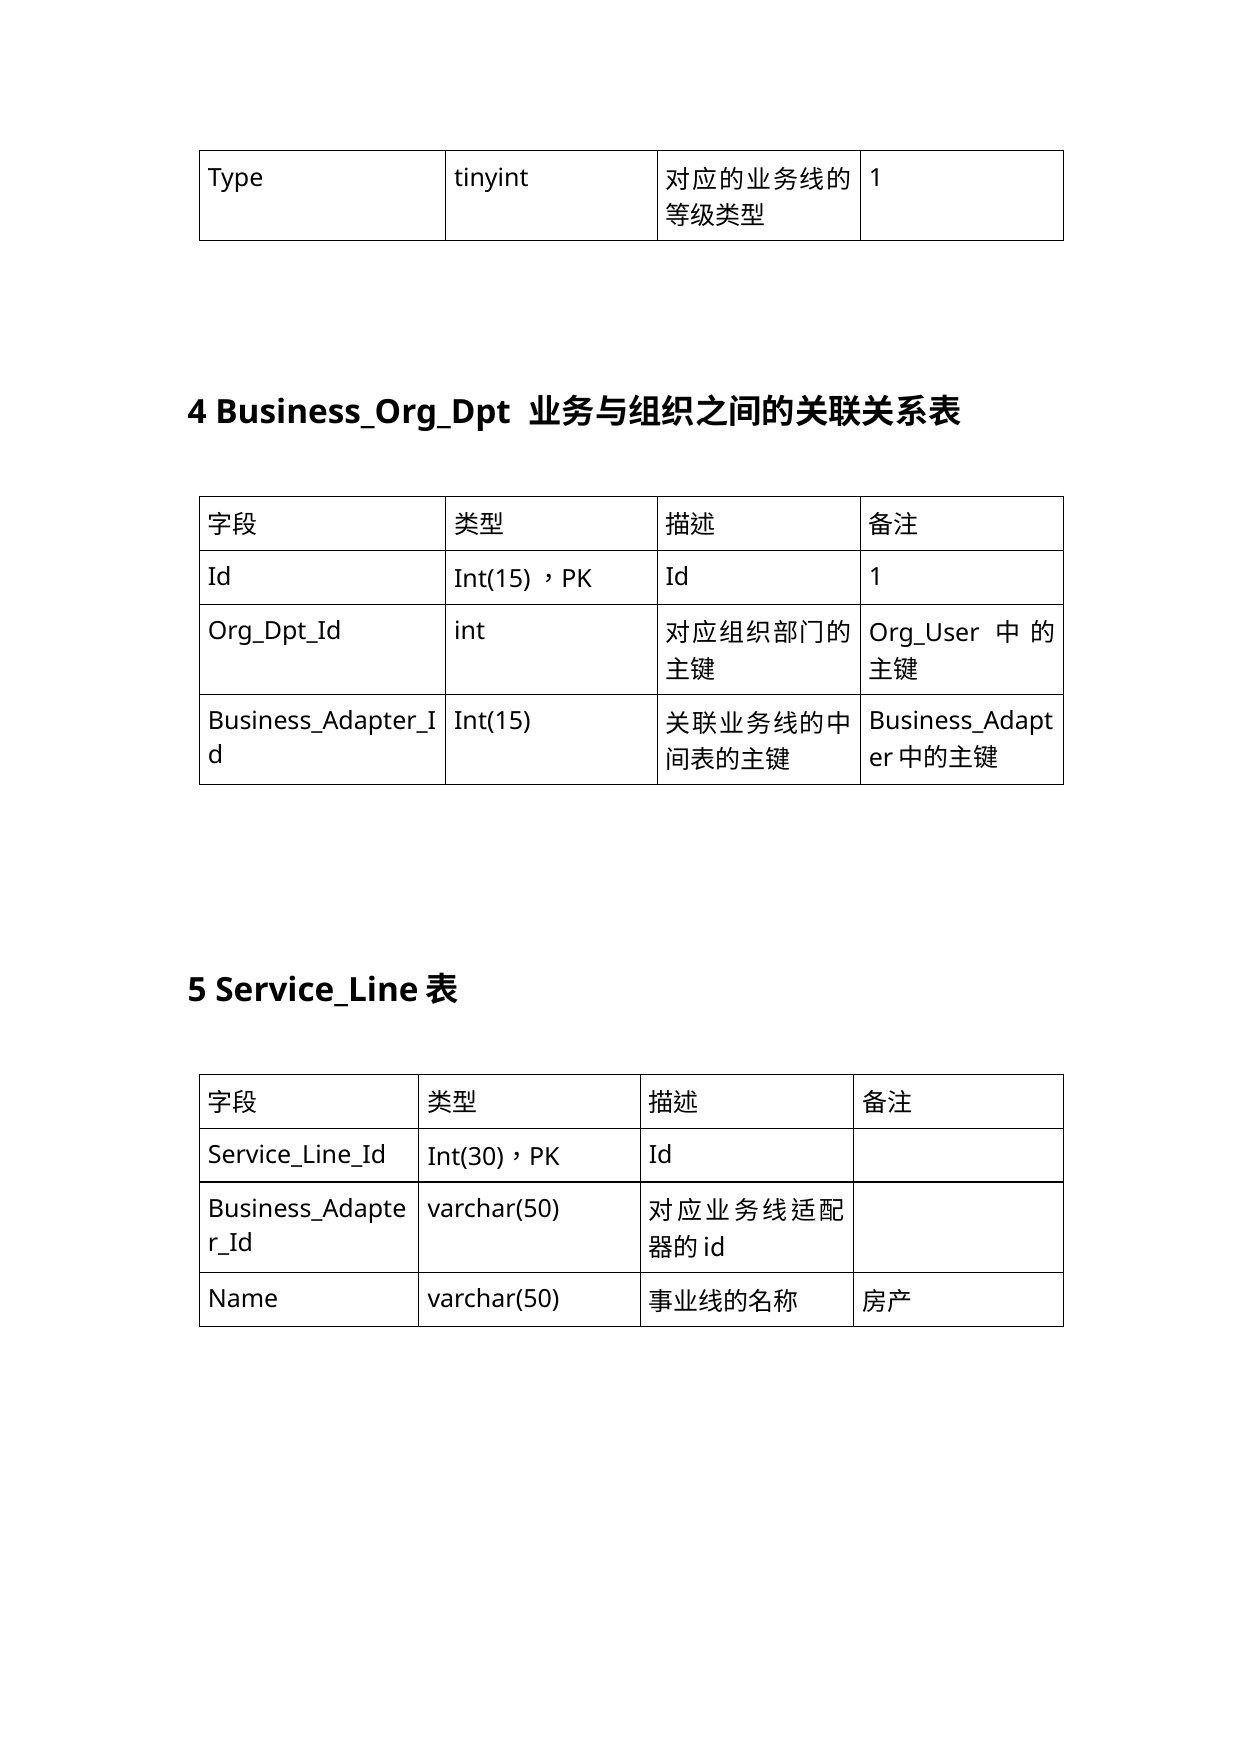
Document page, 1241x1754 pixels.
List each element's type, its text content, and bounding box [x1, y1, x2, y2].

table_cell 对应业务线适配器的id [641, 1183, 853, 1272]
table_header 字段 [200, 497, 445, 549]
table_cell varchar(50) [419, 1183, 640, 1272]
table_header 类型 [419, 1075, 640, 1127]
table_cell [854, 1129, 1063, 1181]
table_cell [854, 1183, 1063, 1272]
table_header 描述 [658, 497, 860, 549]
table_header 备注 [854, 1075, 1063, 1127]
table_cell Name [200, 1273, 418, 1326]
table_cell Id [658, 551, 860, 603]
table_cell Business_Adapter_Id [200, 1183, 418, 1272]
subtitle 5 Service_Line表 [187, 963, 1053, 1011]
table_header 描述 [641, 1075, 853, 1127]
table_cell 关联业务线的中间表的主键 [658, 695, 860, 784]
table_cell int [446, 605, 657, 694]
table_cell Business_Adapter中的主键 [861, 695, 1063, 784]
table_cell 1 [861, 551, 1063, 603]
table_cell varchar(50) [419, 1273, 640, 1326]
table_cell Id [200, 551, 445, 603]
table_cell 事业线的名称 [641, 1273, 853, 1326]
table_header 字段 [200, 1075, 418, 1127]
subtitle 4 Business_Org_Dpt 业务与组织之间的关联关系表 [187, 385, 1053, 433]
table_header 类型 [446, 497, 657, 549]
table_cell tinyint [446, 151, 657, 240]
table_cell Int(15) ，PK [446, 551, 657, 603]
table_cell Id [641, 1129, 853, 1181]
table_cell 房产 [854, 1273, 1063, 1326]
table_cell Org_User中的主键 [861, 605, 1063, 694]
table_cell Int(30)，PK [419, 1129, 640, 1181]
table_cell 对应的业务线的等级类型 [658, 151, 860, 240]
table_cell Org_Dpt_Id [200, 605, 445, 694]
table_cell 1 [861, 151, 1063, 240]
table_cell Service_Line_Id [200, 1129, 418, 1181]
table_cell Type [200, 151, 445, 240]
table_cell Business_Adapter_Id [200, 695, 445, 784]
table_header 备注 [861, 497, 1063, 549]
table_cell Int(15) [446, 695, 657, 784]
table_cell 对应组织部门的主键 [658, 605, 860, 694]
